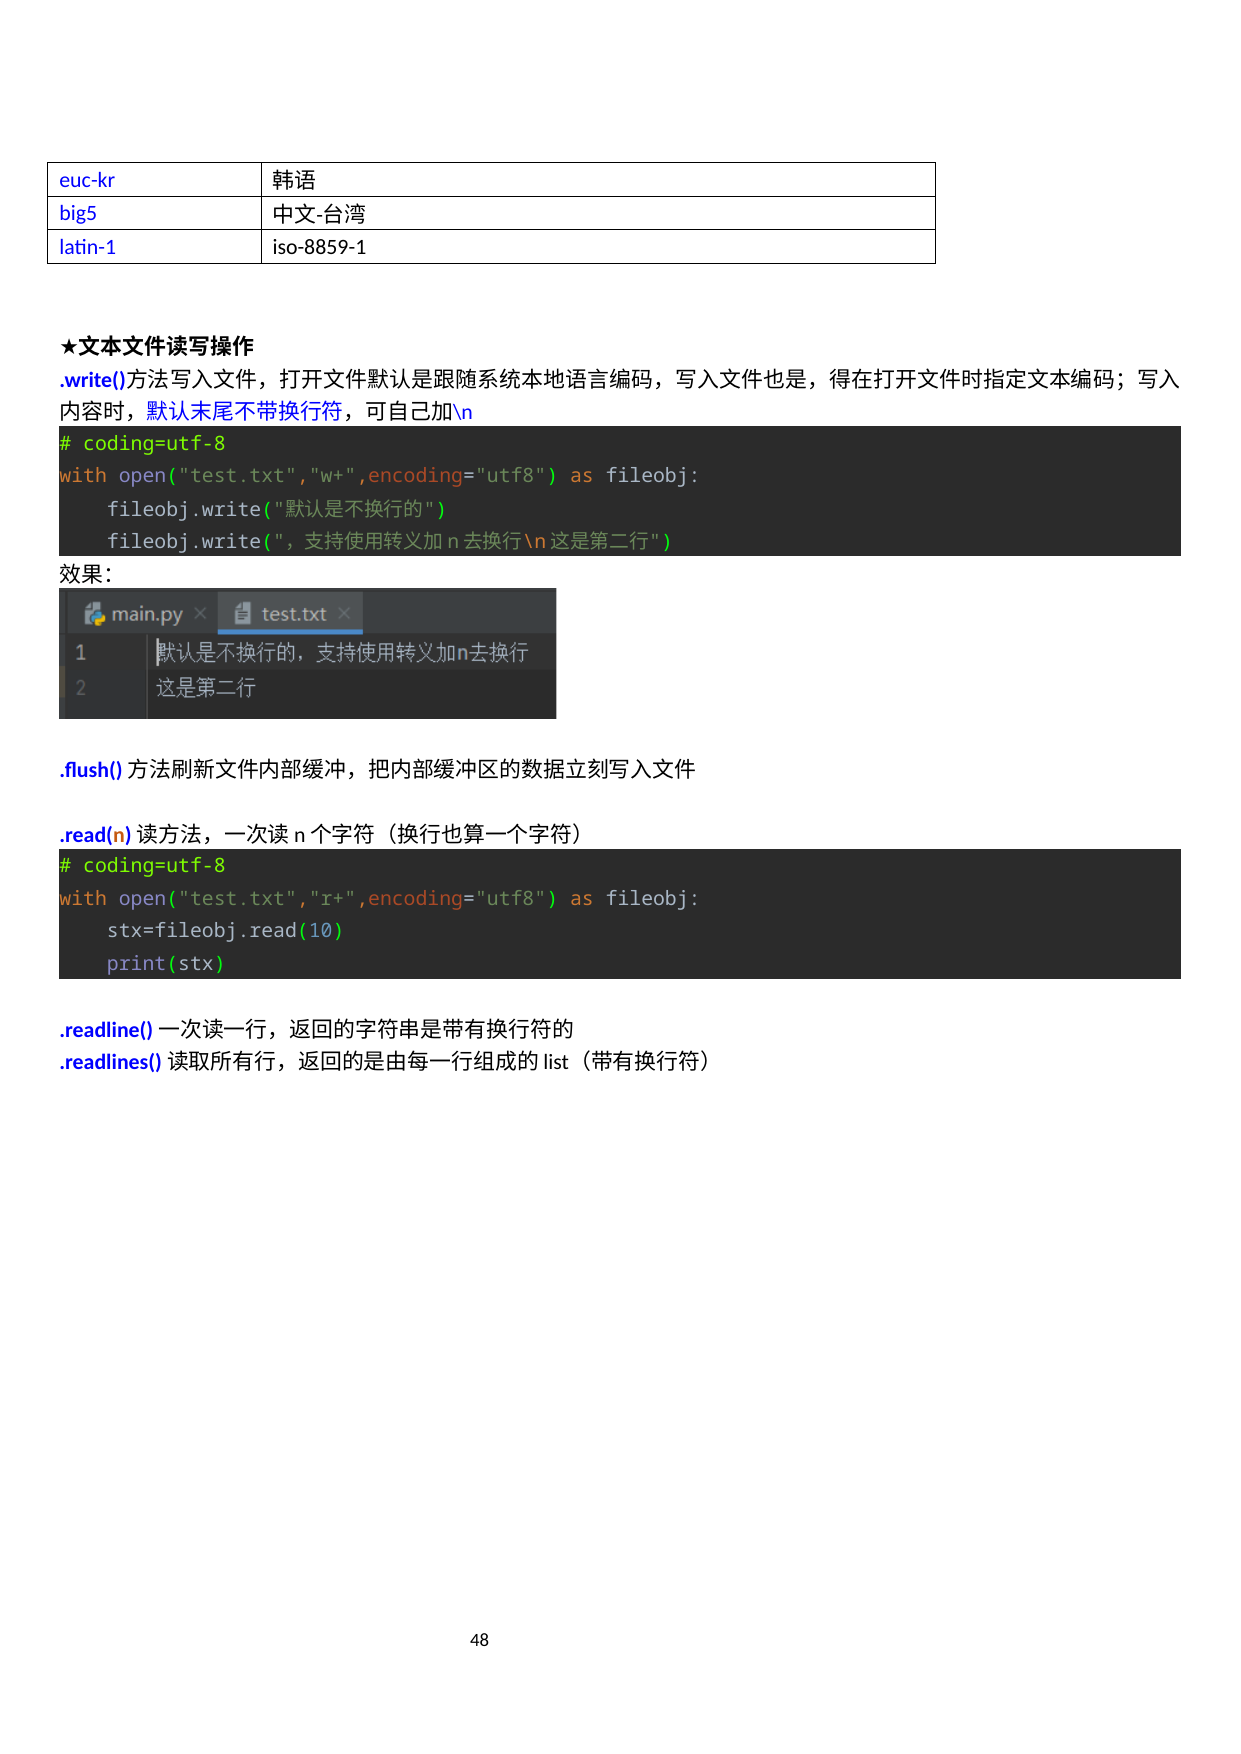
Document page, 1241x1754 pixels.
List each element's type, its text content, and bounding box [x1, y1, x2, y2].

text # coding=utf-8 with open("test.txt","r+",encoding="utf8") as fileobj: stx=fileobj.read(10) print(stx) [59, 849, 1181, 979]
table_cell 韩语 [262, 163, 935, 196]
text .flush() 方法刷新文件内部缓冲，把内部缓冲区的数据立刻写入文件 [59, 751, 1181, 784]
picture [59, 588, 557, 719]
text .readlines() 读取所有行，返回的是由每一行组成的list（带有换行符） [59, 1044, 1181, 1076]
table_cell iso-8859-1 [262, 230, 935, 263]
text # coding=utf-8 with open("test.txt","w+",encoding="utf8") as fileobj: fileobj.write("默认是不换行的") fileobj.write("，支持使用转义加n去换行\n这是第二行") [59, 426, 1181, 556]
text .write()方法写入文件，打开文件默认是跟随系统本地语言编码，写入文件也是，得在打开文件时指定文本编码；写入内容时，默认末尾不带换行符，可自己加\n [59, 361, 1181, 426]
table_cell latin-1 [48, 230, 261, 263]
text .read(n) 读方法，一次读n个字符（换行也算一个字符） [59, 816, 1181, 849]
table_cell big5 [48, 197, 261, 229]
text ★文本文件读写操作 [59, 329, 1181, 361]
table_cell euc-kr [48, 163, 261, 196]
text .readline() 一次读一行，返回的字符串是带有换行符的 [59, 1011, 1181, 1044]
text 效果： [59, 556, 1181, 589]
table_cell 中文-台湾 [262, 197, 935, 229]
